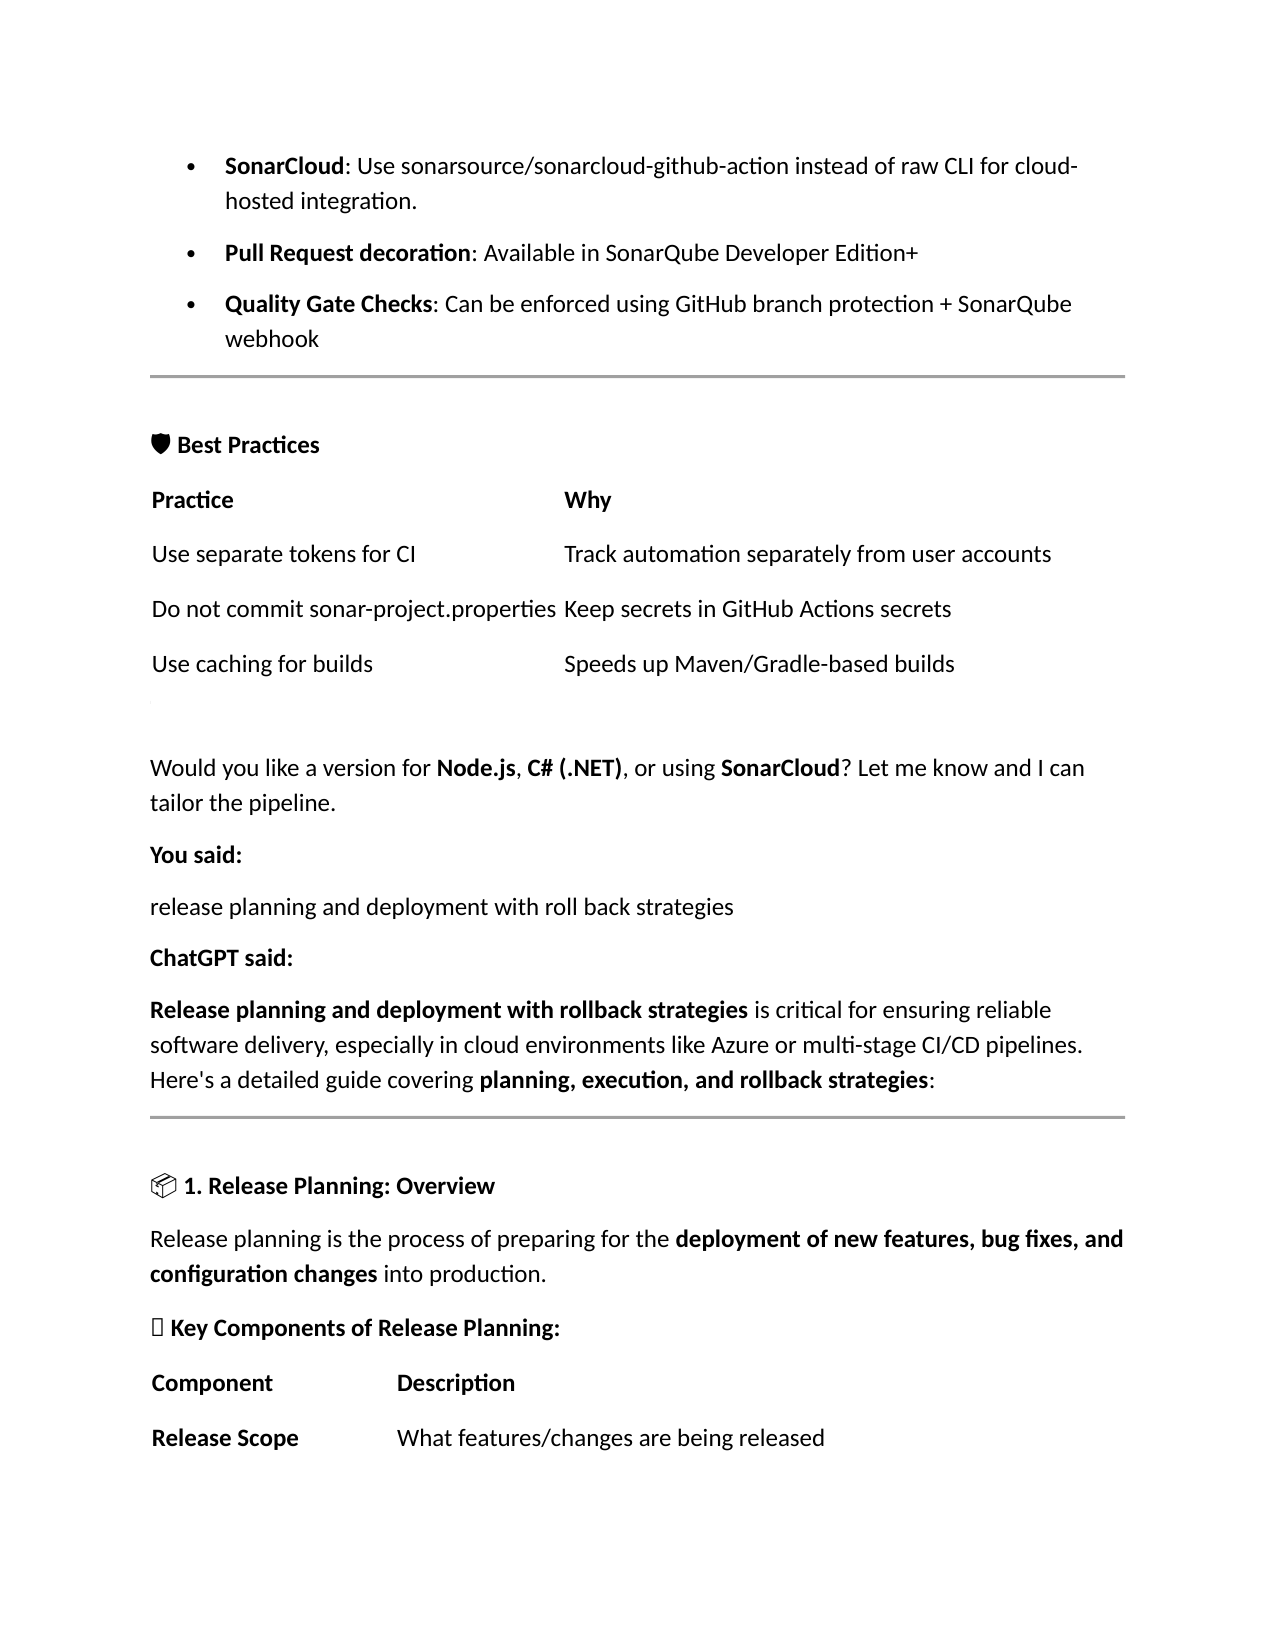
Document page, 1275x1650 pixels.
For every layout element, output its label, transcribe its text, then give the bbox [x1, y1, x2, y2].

text release planning and deployment with roll back strategies [150, 891, 1125, 921]
text Release planning is the process of preparing for the deployment of new features, bug fixes, and configuration changes into production. [150, 1223, 1125, 1289]
text Would you like a version for Node.js, C# (.NET), or using SonarCloud? Let me know and I can tailor the pipeline. [150, 752, 1125, 818]
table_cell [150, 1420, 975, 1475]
list Quality Gate Checks: Can be enforced using GitHub branch protection + SonarQube webhook [187, 288, 1125, 354]
text ✅ Key Components of Release Planning: [150, 1310, 1125, 1344]
text You said: [150, 839, 1125, 870]
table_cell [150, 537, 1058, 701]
text ChatGPT said: [150, 942, 1125, 973]
text Release planning and deployment with rollback strategies is critical for ensuring reliable software delivery, especially in cloud environments like Azure or multi-stage CI/CD pipelines. Here's a detailed guide covering planning, execution, and rollback strategies: [150, 994, 1125, 1095]
text 📦 1. Release Planning: Overview [150, 1167, 1125, 1202]
list Pull Request decoration: Available in SonarQube Developer Edition+ [187, 237, 1125, 267]
text 🛡️ Best Practices [150, 427, 1125, 461]
list SonarCloud: Use sonarsource/sonarcloud-github-action instead of raw CLI for cloud-hosted integration. [187, 150, 1125, 216]
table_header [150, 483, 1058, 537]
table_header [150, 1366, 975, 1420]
